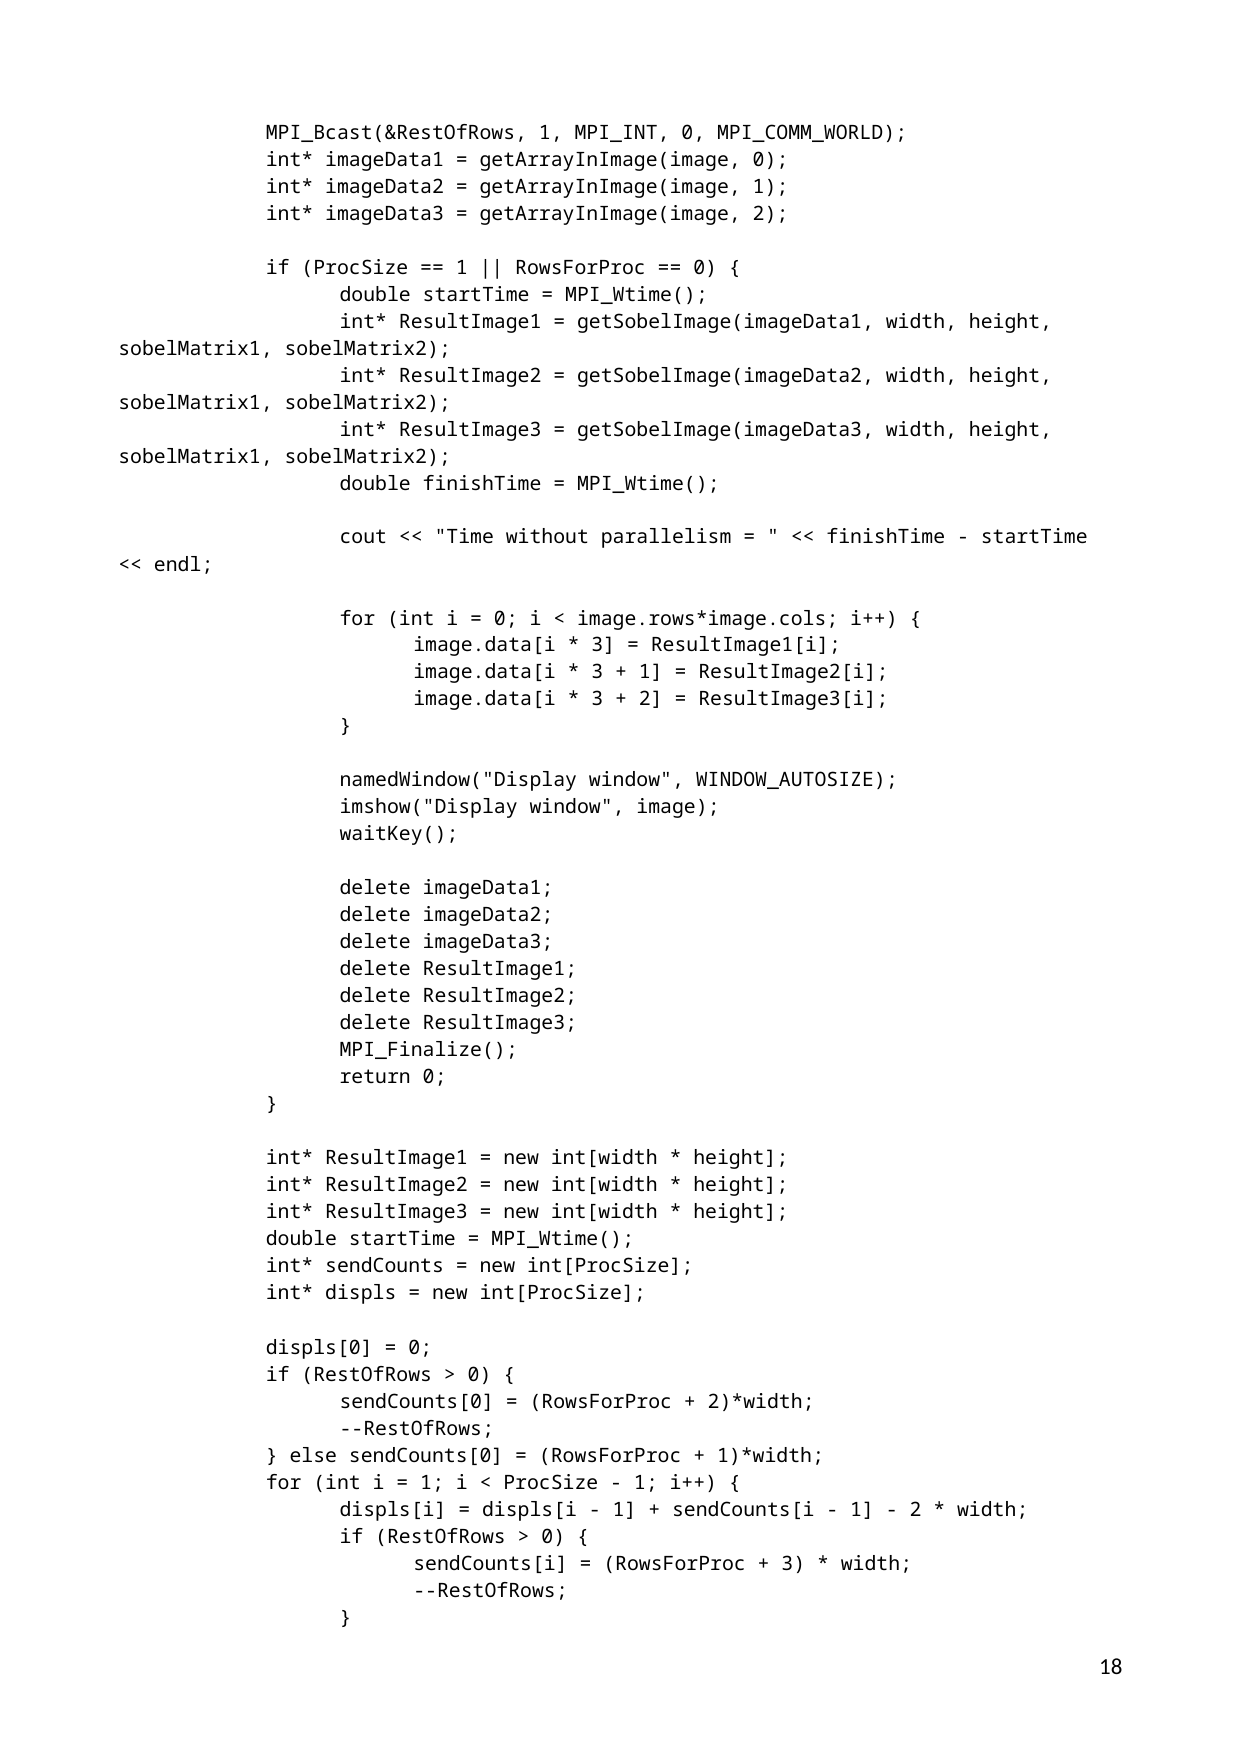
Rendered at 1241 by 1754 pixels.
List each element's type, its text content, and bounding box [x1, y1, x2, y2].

text waitKey(); [118, 819, 1122, 847]
text imshow("Display window", image); [118, 793, 1122, 819]
text for (int i = 1; i < ProcSize - 1; i++) { [118, 1468, 1122, 1495]
text double startTime = MPI_Wtime(); [118, 280, 1122, 307]
text --RestOfRows; [118, 1576, 1122, 1603]
text delete imageData2; [118, 901, 1122, 927]
text delete ResultImage2; [118, 981, 1122, 1008]
text MPI_Bcast(&RestOfRows, 1, MPI_INT, 0, MPI_COMM_WORLD); [118, 118, 1122, 145]
text sendCounts[0] = (RowsForProc + 2)*width; [118, 1387, 1122, 1414]
text int* ResultImage2 = getSobelImage(imageData2, width, height, sobelMatrix1, sobelMatrix2); [118, 361, 1122, 415]
text delete imageData1; [118, 873, 1122, 901]
text } [118, 1089, 1122, 1116]
text double startTime = MPI_Wtime(); [118, 1224, 1122, 1251]
text sendCounts[i] = (RowsForProc + 3) * width; [118, 1549, 1122, 1576]
text } else sendCounts[0] = (RowsForProc + 1)*width; [118, 1441, 1122, 1468]
text int* ResultImage3 = new int[width * height]; [118, 1197, 1122, 1224]
text int* imageData2 = getArrayInImage(image, 1); [118, 172, 1122, 199]
text delete ResultImage1; [118, 954, 1122, 981]
text int* imageData1 = getArrayInImage(image, 0); [118, 145, 1122, 172]
text delete imageData3; [118, 927, 1122, 954]
text for (int i = 0; i < image.rows*image.cols; i++) { [118, 604, 1122, 631]
text int* ResultImage1 = getSobelImage(imageData1, width, height, sobelMatrix1, sobelMatrix2); [118, 307, 1122, 361]
text int* displs = new int[ProcSize]; [118, 1278, 1122, 1305]
text int* ResultImage2 = new int[width * height]; [118, 1170, 1122, 1197]
text return 0; [118, 1062, 1122, 1089]
text int* imageData3 = getArrayInImage(image, 2); [118, 199, 1122, 226]
text } [118, 1603, 1122, 1630]
text displs[i] = displs[i - 1] + sendCounts[i - 1] - 2 * width; [118, 1495, 1122, 1522]
text double finishTime = MPI_Wtime(); [118, 469, 1122, 496]
text } [118, 712, 1122, 739]
text image.data[i * 3] = ResultImage1[i]; [118, 631, 1122, 658]
text --RestOfRows; [118, 1414, 1122, 1441]
text delete ResultImage3; [118, 1008, 1122, 1035]
text if (RestOfRows > 0) { [118, 1522, 1122, 1549]
text cout << "Time without parallelism = " << finishTime - startTime << endl; [118, 523, 1122, 577]
text int* sendCounts = new int[ProcSize]; [118, 1251, 1122, 1278]
text namedWindow("Display window", WINDOW_AUTOSIZE); [118, 766, 1122, 793]
text image.data[i * 3 + 2] = ResultImage3[i]; [118, 685, 1122, 712]
text displs[0] = 0; [118, 1333, 1122, 1360]
text MPI_Finalize(); [118, 1035, 1122, 1062]
text int* ResultImage1 = new int[width * height]; [118, 1143, 1122, 1170]
text image.data[i * 3 + 1] = ResultImage2[i]; [118, 658, 1122, 685]
text if (ProcSize == 1 || RowsForProc == 0) { [118, 253, 1122, 280]
text if (RestOfRows > 0) { [118, 1360, 1122, 1387]
text int* ResultImage3 = getSobelImage(imageData3, width, height, sobelMatrix1, sobelMatrix2); [118, 415, 1122, 469]
